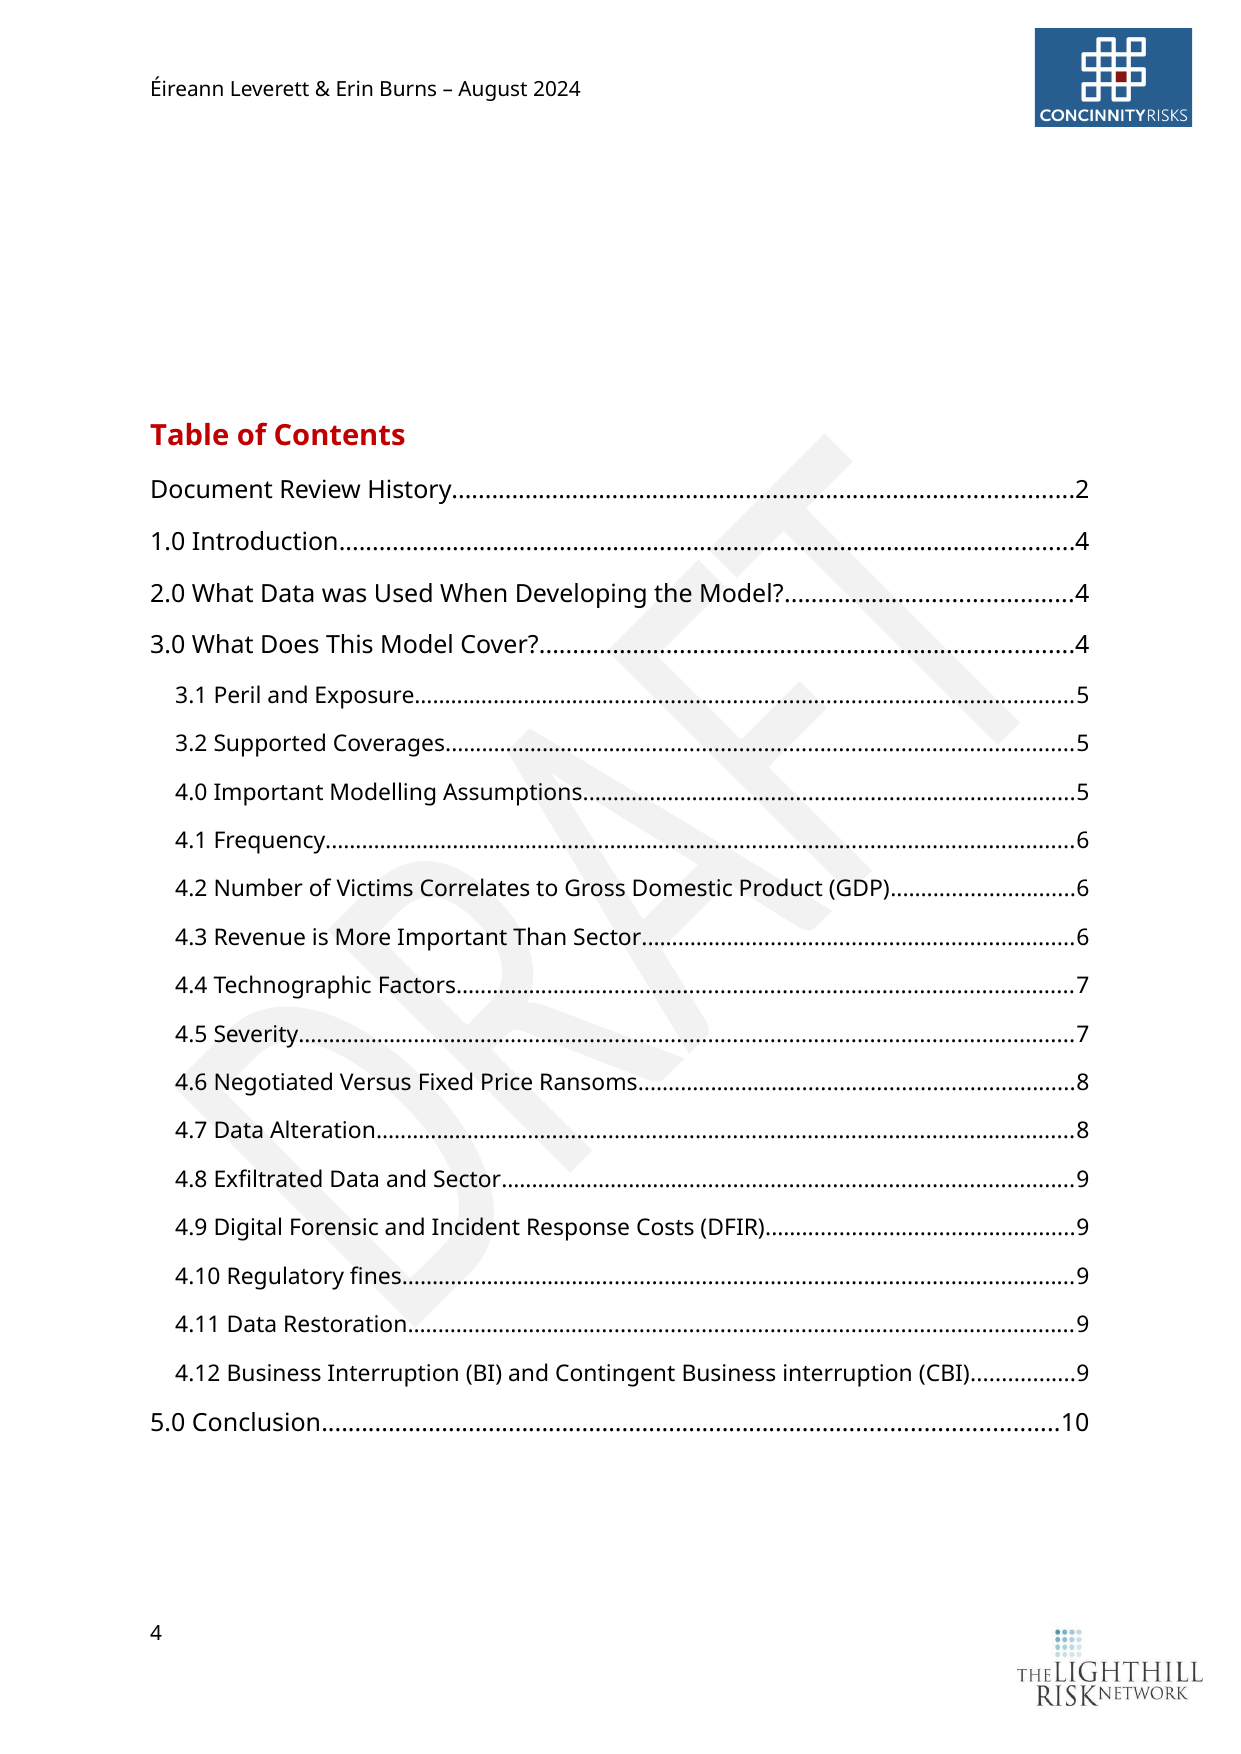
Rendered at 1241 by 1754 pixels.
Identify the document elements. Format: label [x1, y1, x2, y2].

picture [1008, 1621, 1212, 1715]
picture [1034, 28, 1193, 127]
